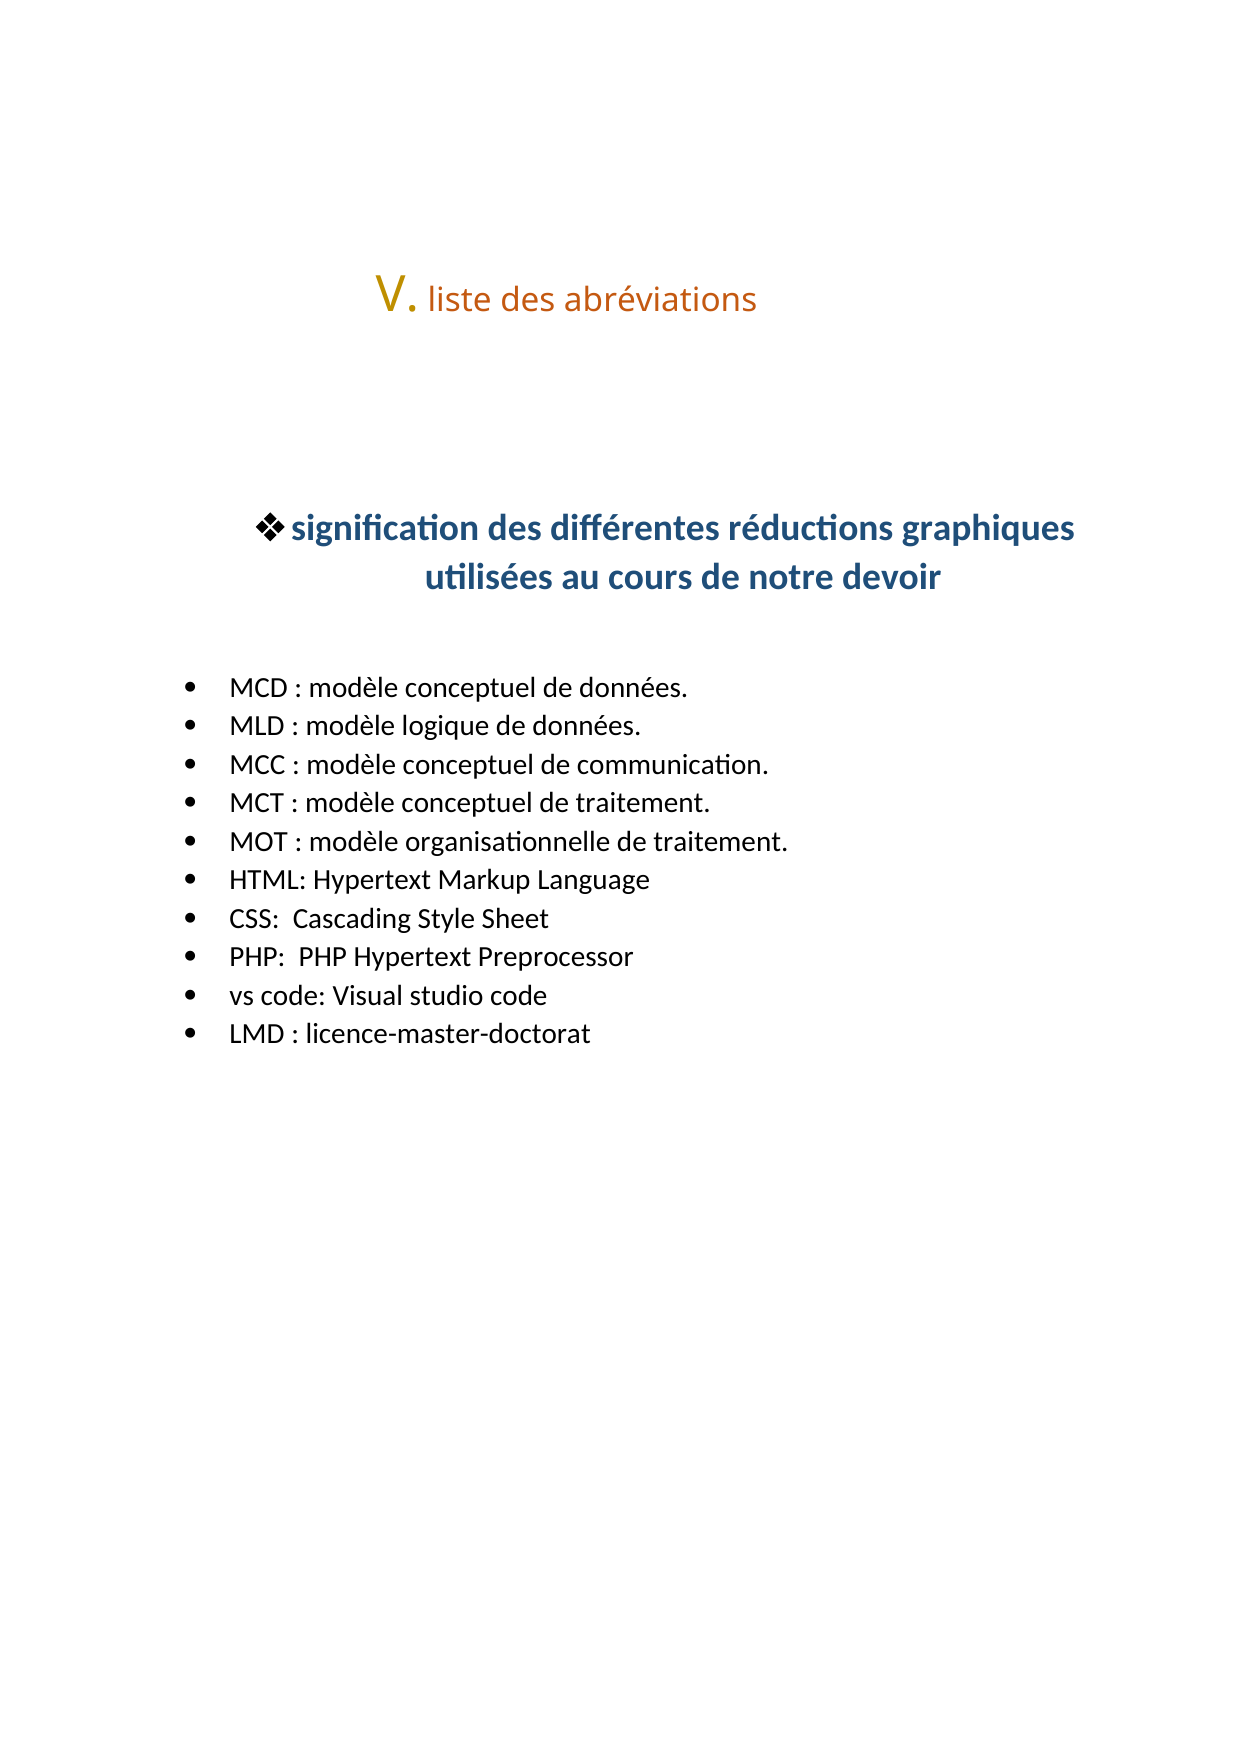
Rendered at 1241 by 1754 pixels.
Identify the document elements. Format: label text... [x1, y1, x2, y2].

list MLD : modèle logique de données. [185, 707, 1093, 743]
list LMD : licence-master-doctorat [185, 1015, 1093, 1051]
list MCC : modèle conceptuel de communication. [185, 746, 1093, 782]
list MCD : modèle conceptuel de données. [185, 669, 1093, 705]
list signification des différentes réductions graphiques utilisées au cours de notre devoir [236, 504, 1093, 599]
list MOT : modèle organisationnelle de traitement. [185, 823, 1093, 858]
list HTML: Hypertext Markup Language [185, 861, 1093, 897]
list MCT : modèle conceptuel de traitement. [185, 784, 1093, 820]
list vs code: Visual studio code [185, 977, 1093, 1012]
list CSS: Cascading Style Sheet [185, 900, 1093, 935]
list PHP: PHP Hypertext Preprocessor [185, 938, 1093, 974]
